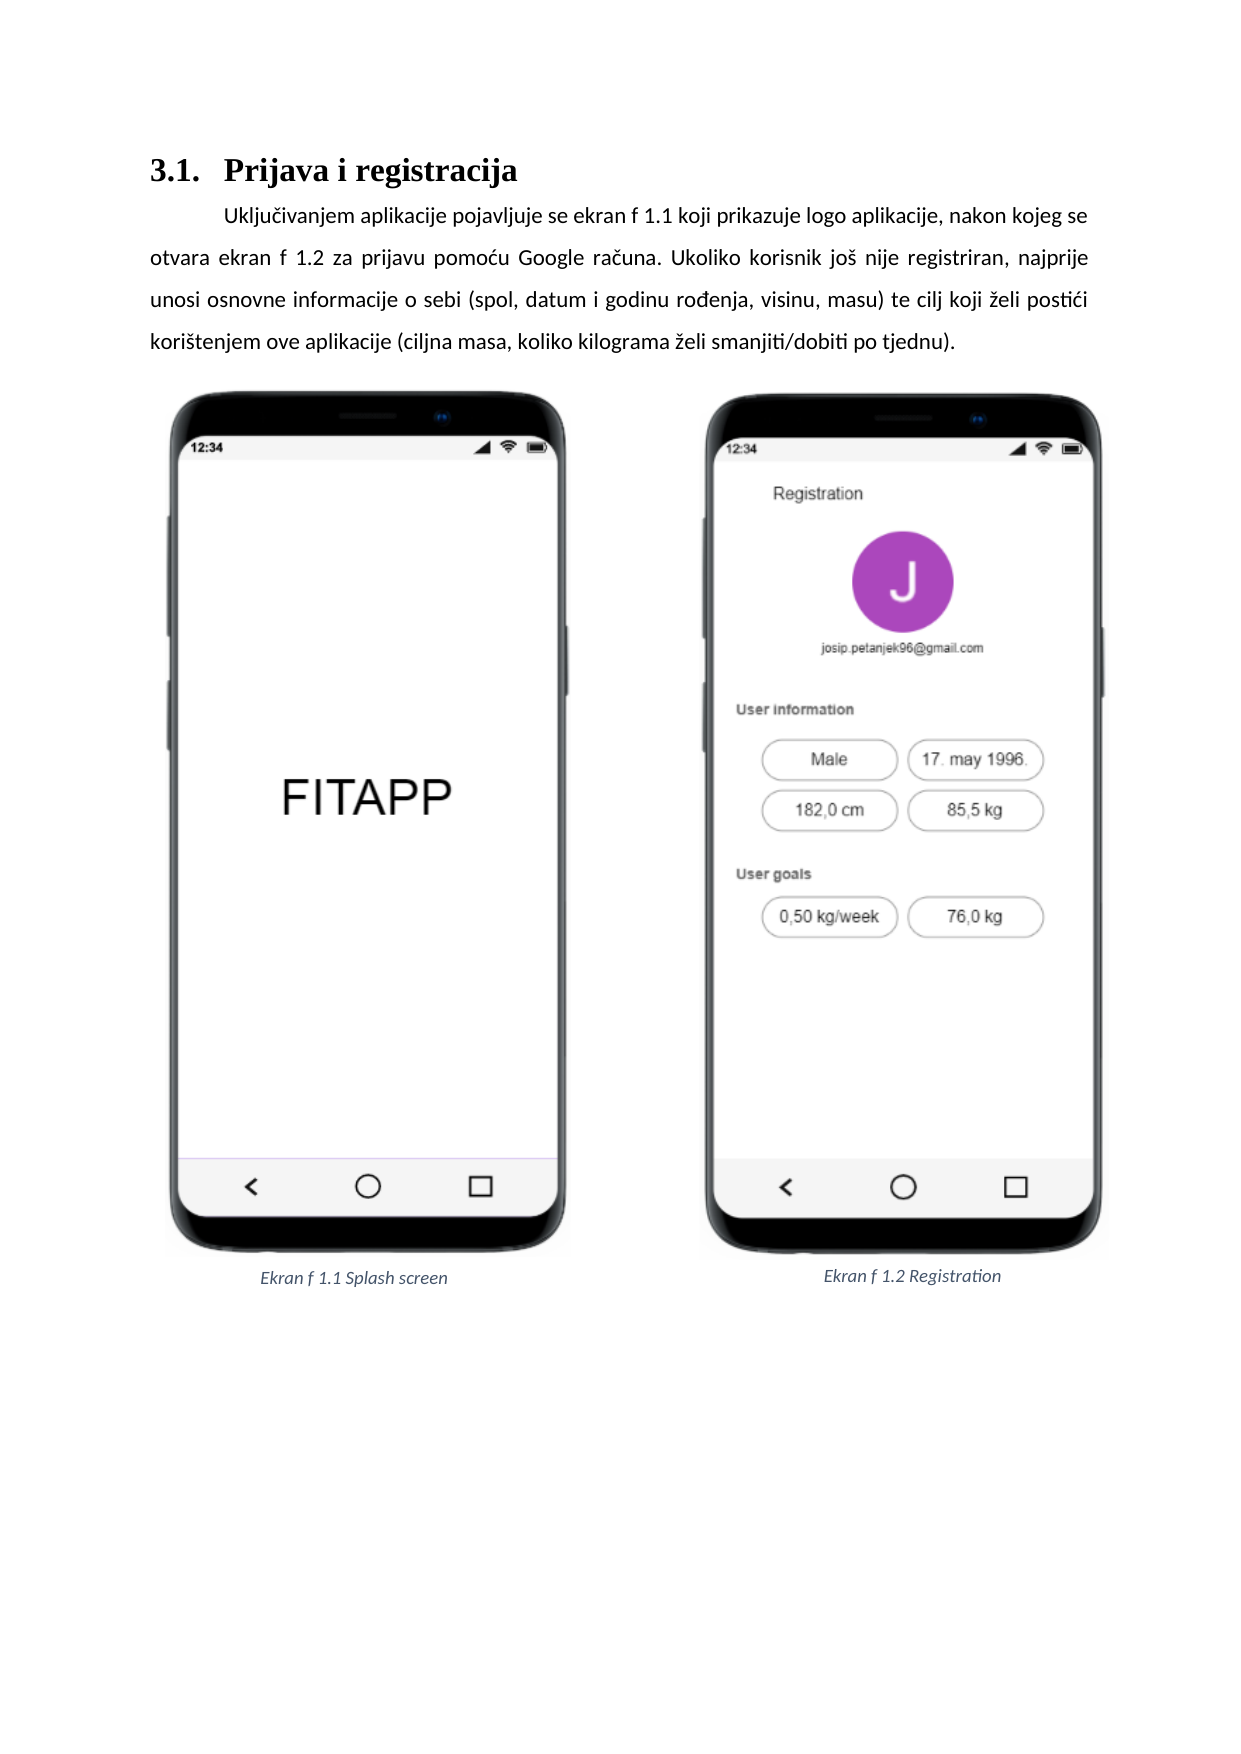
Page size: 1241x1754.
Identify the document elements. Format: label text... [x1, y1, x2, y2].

text Uključivanjem aplikacije pojavljuje se ekran f 1.1 koji prikazuje logo aplikacije, nakon kojeg se otvara ekran f 1.2 za prijavu pomoću Google računa. Ukoliko korisnik još nije registriran, najprije unosi osnovne informacije o sebi (spol, datum i godinu rođenja, visinu, masu) te cilj koji želi postići korištenjem ove aplikacije (ciljna masa, koliko kilograma želi smanjiti/dobiti po tjednu). [150, 201, 1090, 355]
picture [165, 386, 571, 1257]
text Prijava i registracija [150, 150, 1090, 188]
picture [699, 387, 1110, 1260]
